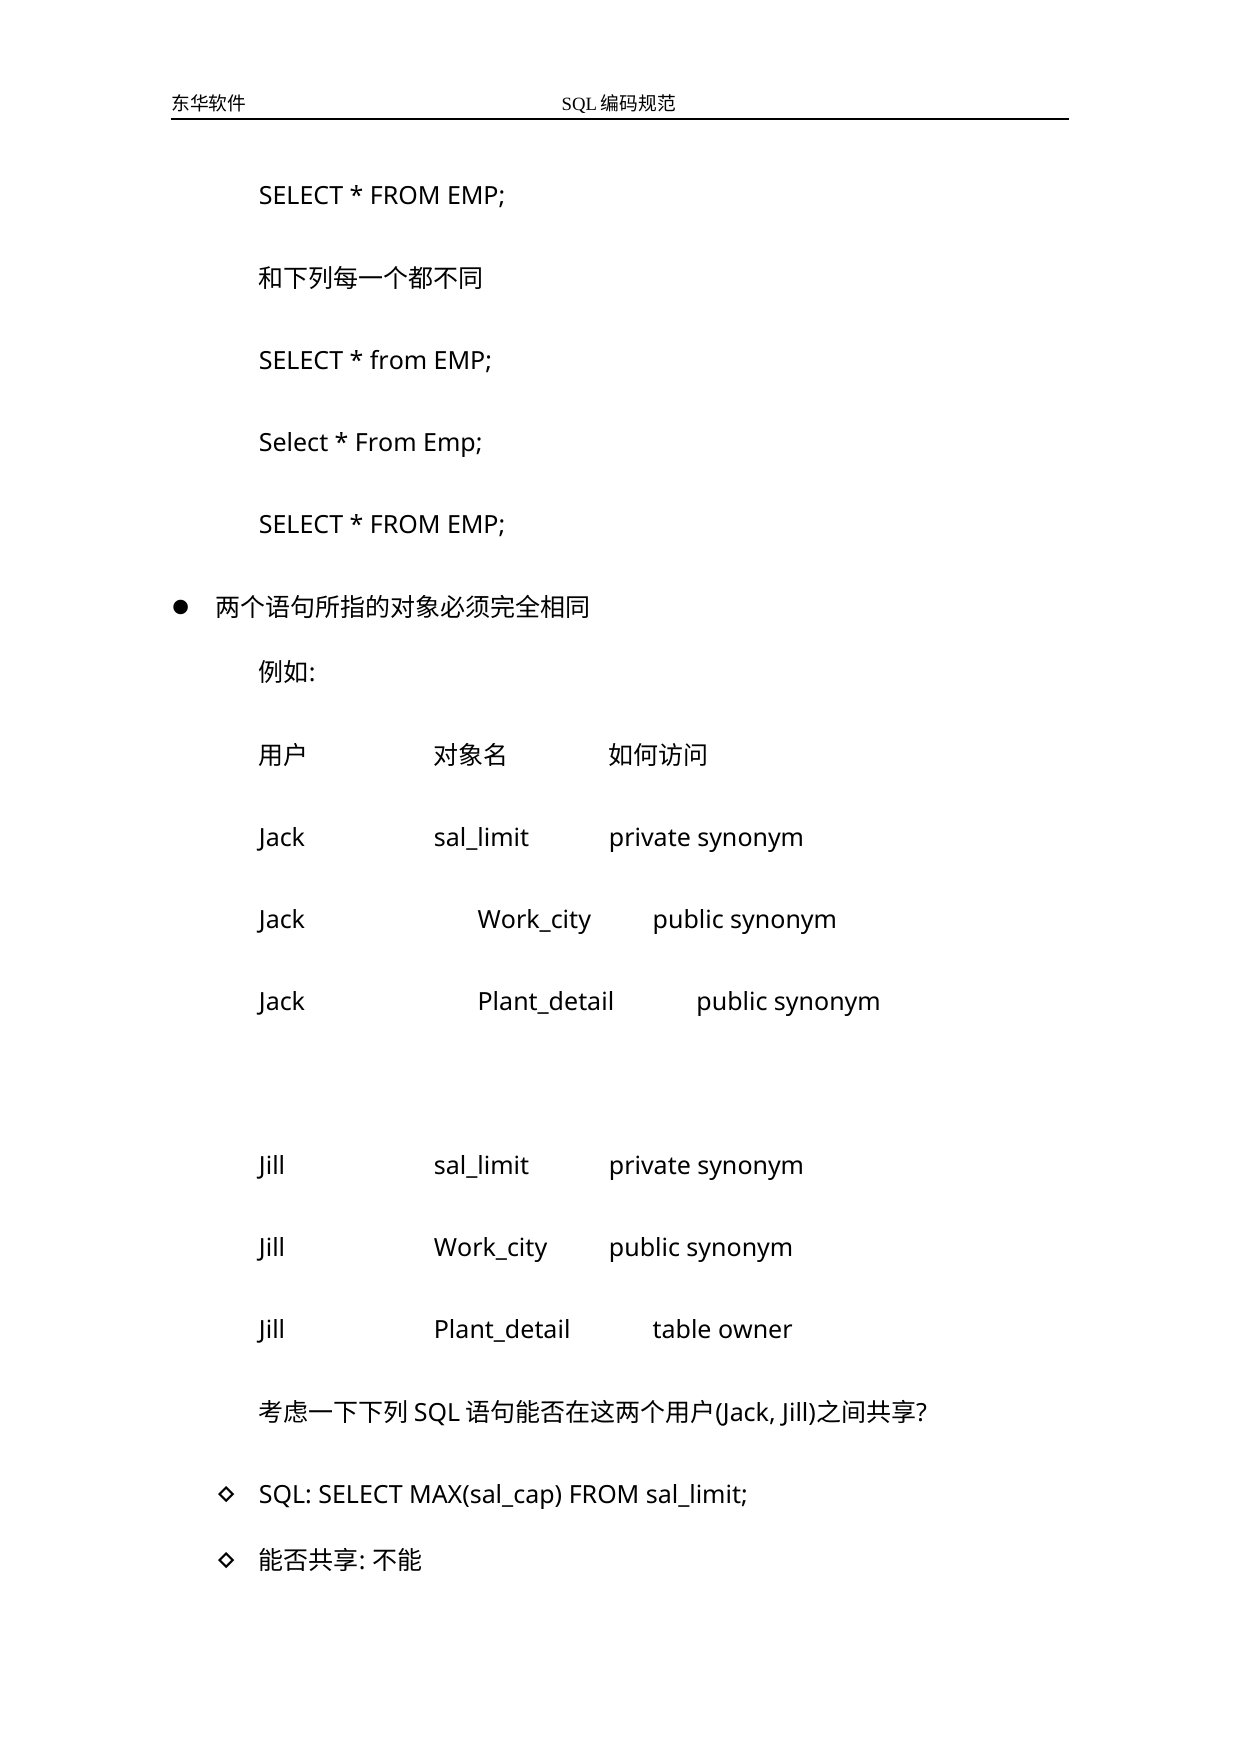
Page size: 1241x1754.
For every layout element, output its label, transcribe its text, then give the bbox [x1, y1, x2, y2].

text Jill Plant_detail table owner [171, 1296, 1069, 1361]
text 和下列每一个都不同 [171, 244, 1069, 309]
text 例如: [171, 638, 1069, 703]
text Select * From Emp; [171, 409, 1069, 474]
text Jill sal_limit private synonym [171, 1132, 1069, 1197]
text Jill Work_city public synonym [171, 1214, 1069, 1279]
text Jack sal_limit private synonym [171, 804, 1069, 869]
text Jack Work_city public synonym [171, 886, 1069, 951]
text Jack Plant_detail public synonym [171, 968, 1069, 1033]
list 两个语句所指的对象必须完全相同 [171, 573, 1069, 638]
text SELECT * FROM EMP; [171, 491, 1069, 556]
text SELECT * from EMP; [171, 327, 1069, 392]
list 能否共享: 不能 [215, 1526, 1069, 1591]
text 考虑一下下列SQL语句能否在这两个用户(Jack, Jill)之间共享? [171, 1378, 1069, 1443]
list SQL: SELECT MAX(sal_cap) FROM sal_limit; [215, 1461, 1069, 1526]
text 用户 对象名 如何访问 [171, 721, 1069, 786]
text SELECT * FROM EMP; [171, 162, 1069, 227]
